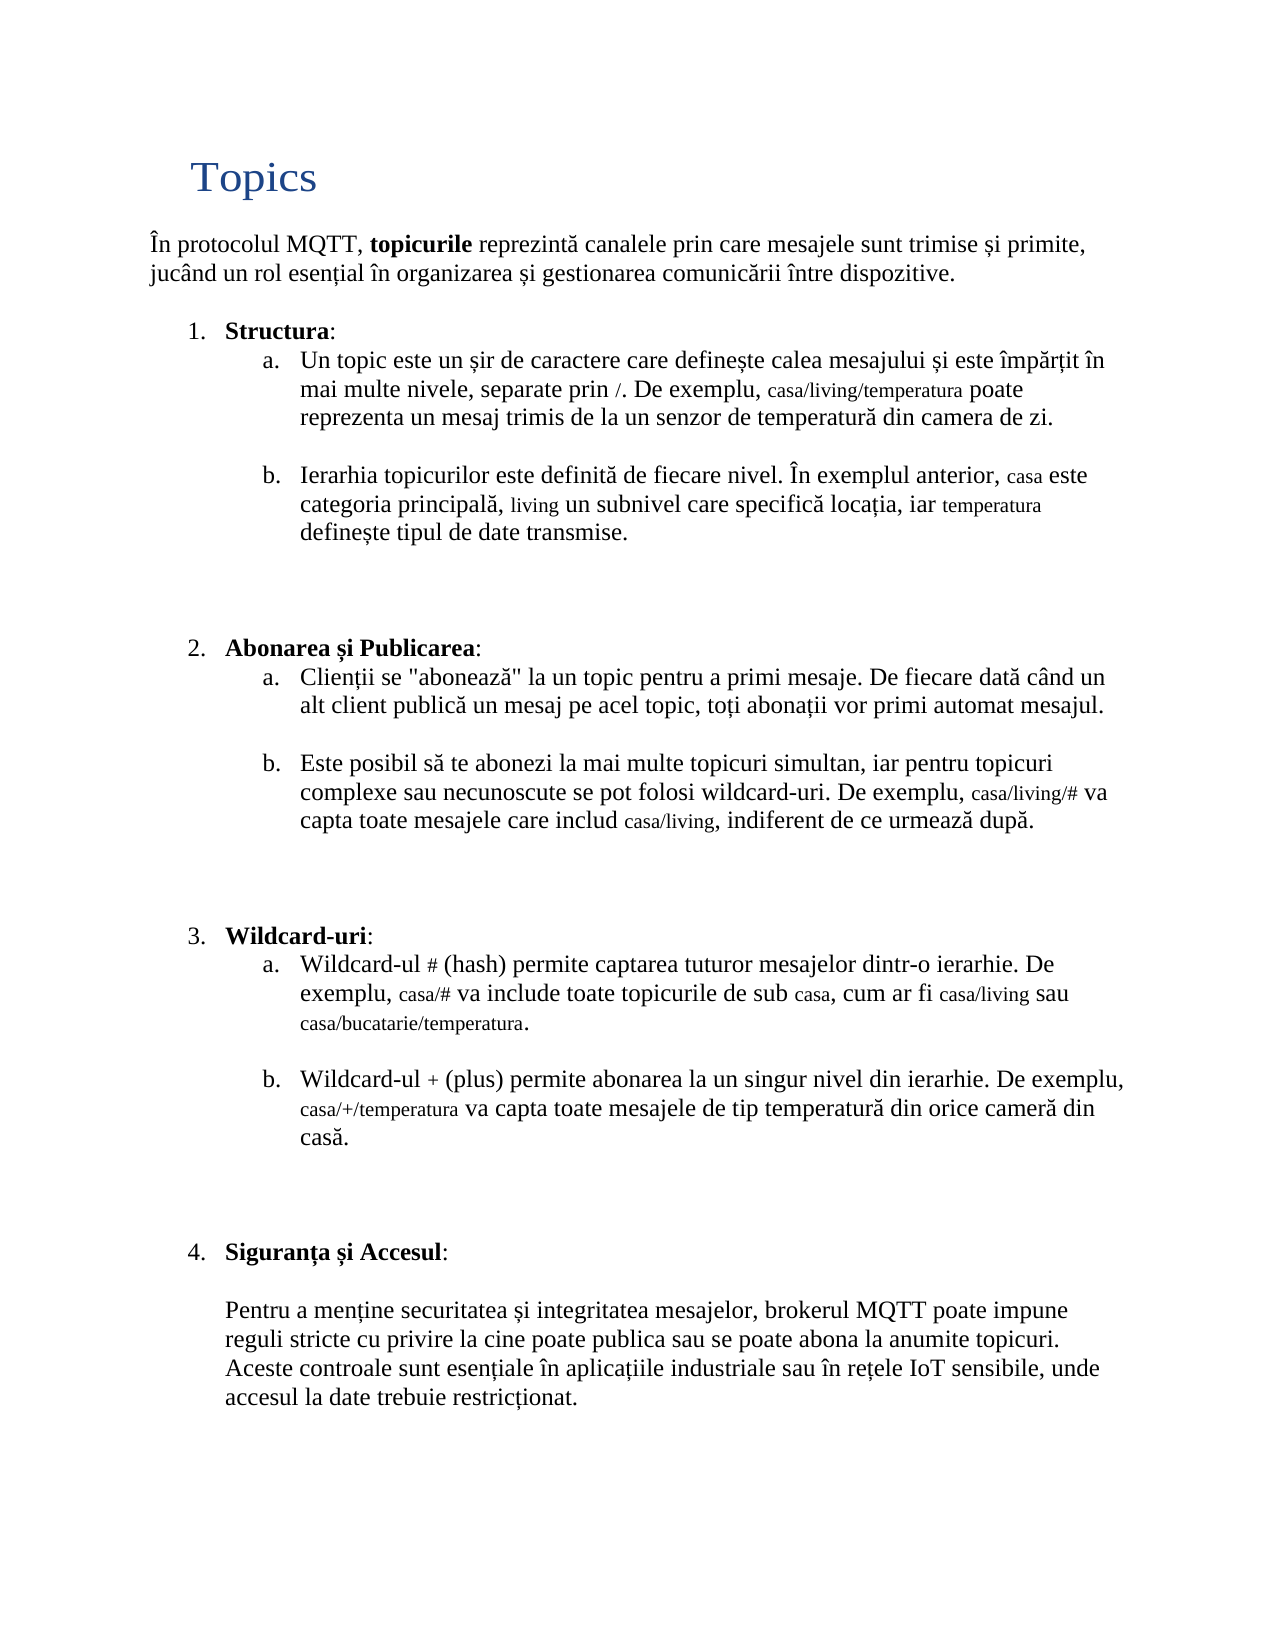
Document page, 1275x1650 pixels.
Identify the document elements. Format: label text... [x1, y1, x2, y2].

list Structura: [187, 316, 1125, 345]
list Wildcard-ul + (plus) permite abonarea la un singur nivel din ierarhie. De exemplu, casa/+/temperatura va capta toate mesajele de tip temperatură din orice cameră din casă. [262, 1064, 1125, 1151]
subtitle Topics [190, 151, 1125, 200]
list Wildcard-uri: [187, 921, 1125, 949]
text În protocolul MQTT, topicurile reprezintă canalele prin care mesajele sunt trimise și primite, jucând un rol esențial în organizarea și gestionarea comunicării între dispozitive. [150, 229, 1125, 287]
list Siguranța și Accesul: [187, 1237, 1125, 1266]
list Wildcard-ul # (hash) permite captarea tuturor mesajelor dintr-o ierarhie. De exemplu, casa/# va include toate topicurile de sub casa, cum ar fi casa/living sau casa/bucatarie/temperatura. [262, 949, 1125, 1036]
list Abonarea și Publicarea: [187, 633, 1125, 662]
text Pentru a menține securitatea și integritatea mesajelor, brokerul MQTT poate impune reguli stricte cu privire la cine poate publica sau se poate abona la anumite topicuri. Aceste controale sunt esențiale în aplicațiile industriale sau în rețele IoT sensibile, unde accesul la date trebuie restricționat. [225, 1295, 1125, 1410]
list Ierarhia topicurilor este definită de fiecare nivel. În exemplul anterior, casa este categoria principală, living un subnivel care specifică locația, iar temperatura definește tipul de date transmise. [262, 460, 1125, 546]
list Un topic este un șir de caractere care definește calea mesajului și este împărțit în mai multe nivele, separate prin /. De exemplu, casa/living/temperatura poate reprezenta un mesaj trimis de la un senzor de temperatură din camera de zi. [262, 345, 1125, 431]
list Clienții se "abonează" la un topic pentru a primi mesaje. De fiecare dată când un alt client publică un mesaj pe acel topic, toți abonații vor primi automat mesajul. [262, 662, 1125, 719]
list Este posibil să te abonezi la mai multe topicuri simultan, iar pentru topicuri complexe sau necunoscute se pot folosi wildcard-uri. De exemplu, casa/living/# va capta toate mesajele care includ casa/living, indiferent de ce urmează după. [262, 748, 1125, 834]
